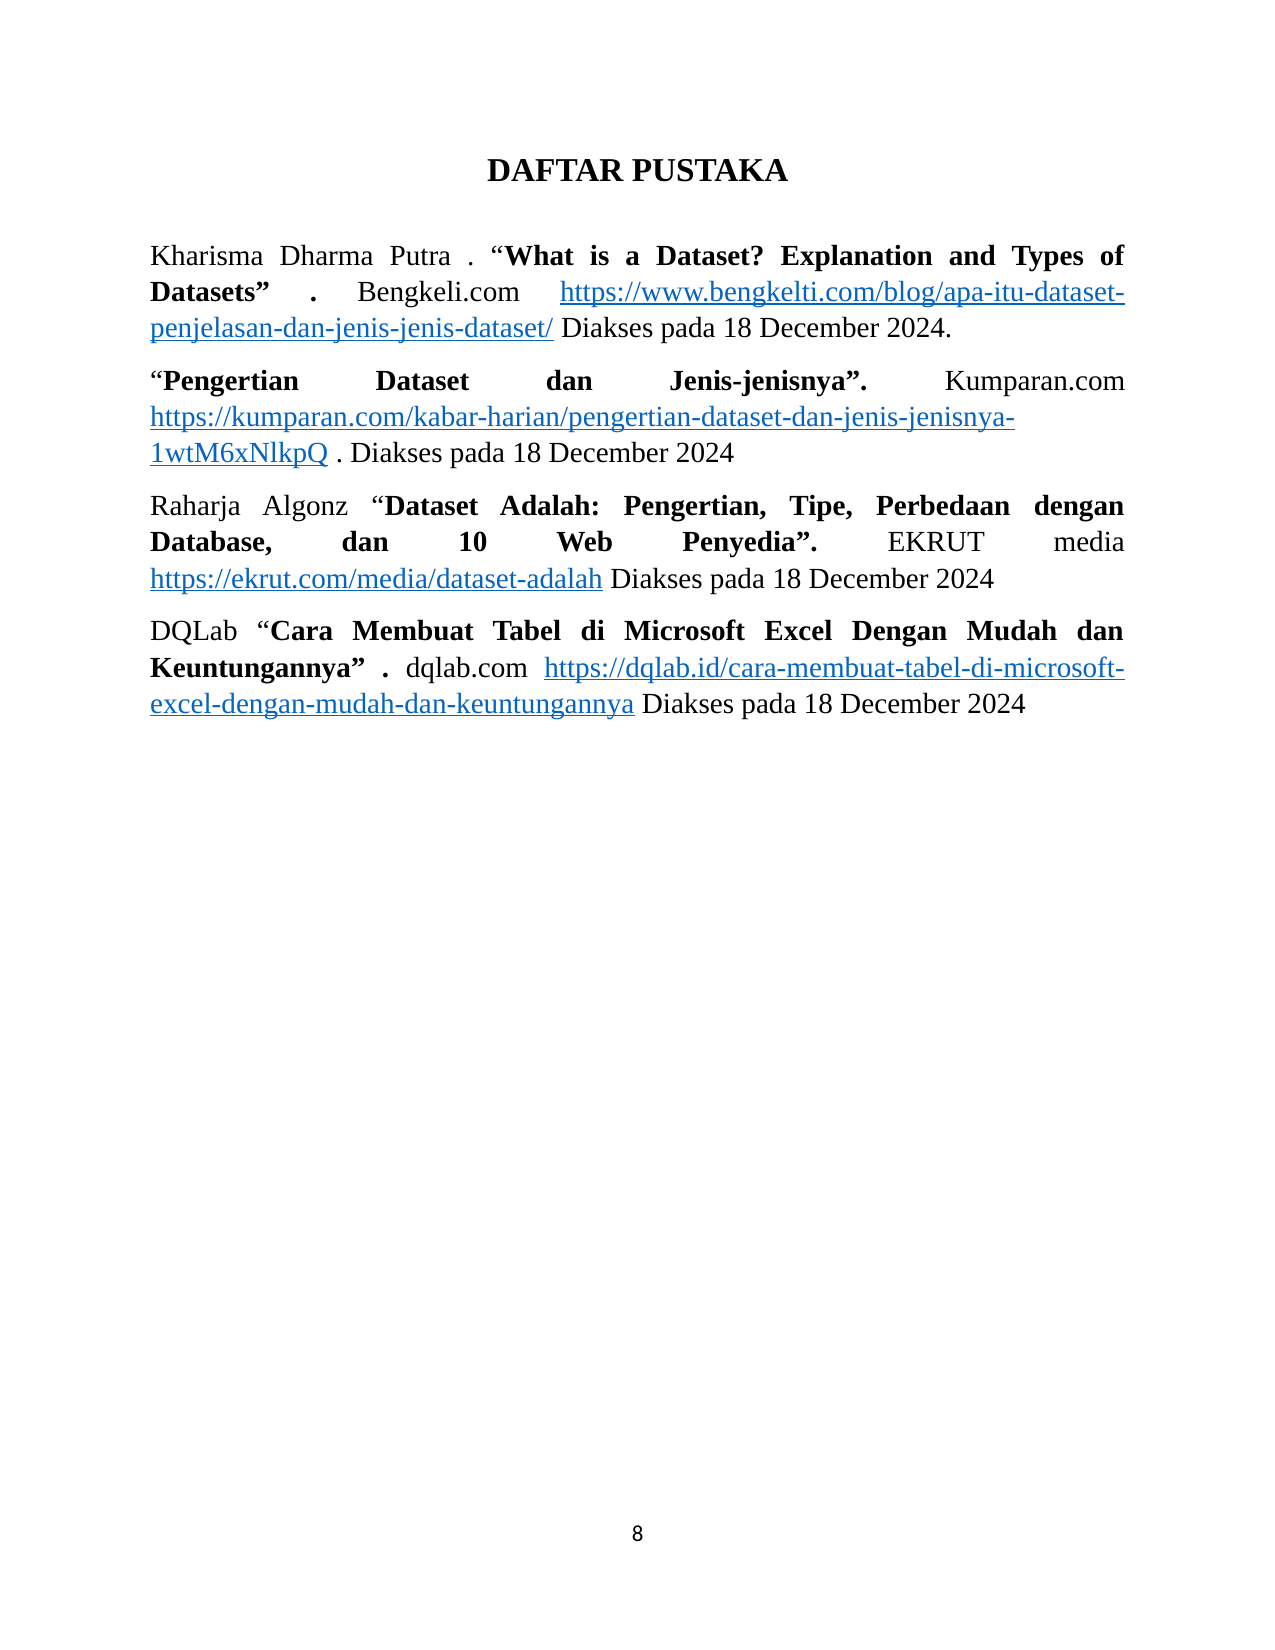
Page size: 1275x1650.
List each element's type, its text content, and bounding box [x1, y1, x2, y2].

text “Pengertian Dataset dan Jenis-jenisnya”. Kumparan.com https://kumparan.com/kabar-harian/pengertian-dataset-dan-jenis-jenisnya-1wtM6xNlkpQ . Diakses pada 18 December 2024 [150, 363, 1125, 469]
text Kharisma Dharma Putra . “What is a Dataset? Explanation and Types of Datasets” . Bengkeli.com https://www.bengkelti.com/blog/apa-itu-dataset-penjelasan-dan-jenis-jenis-dataset/ Diakses pada 18 December 2024. [150, 238, 1125, 344]
text Raharja Algonz “Dataset Adalah: Pengertian, Tipe, Perbedaan dengan Database, dan 10 Web Penyedia”. EKRUT media https://ekrut.com/media/dataset-adalah Diakses pada 18 December 2024 [150, 488, 1125, 594]
subtitle DAFTAR PUSTAKA [150, 150, 1125, 188]
text DQLab “Cara Membuat Tabel di Microsoft Excel Dengan Mudah dan Keuntungannya” . dqlab.com https://dqlab.id/cara-membuat-tabel-di-microsoft-excel-dengan-mudah-dan-keuntungannya Diakses pada 18 December 2024 [150, 613, 1125, 719]
